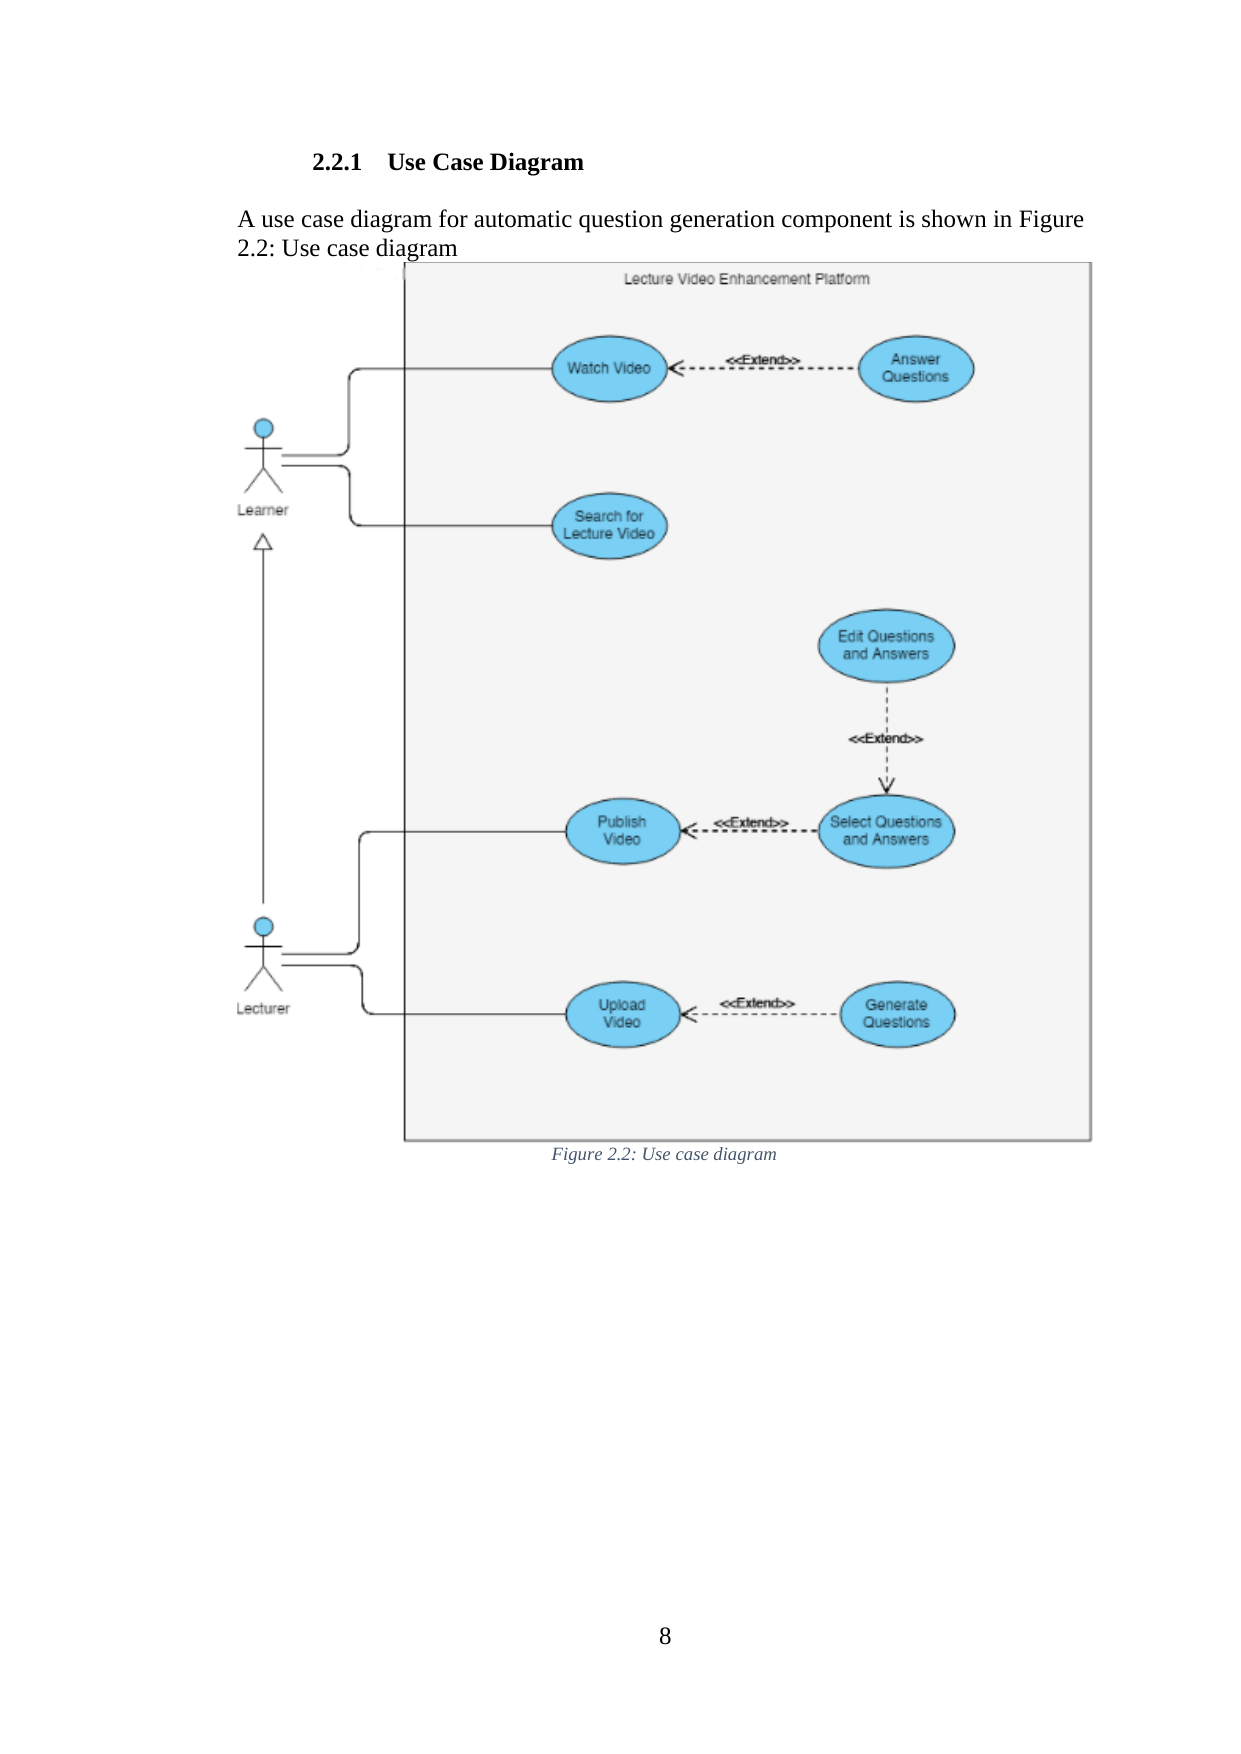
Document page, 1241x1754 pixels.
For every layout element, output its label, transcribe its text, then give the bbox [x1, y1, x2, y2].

text A use case diagram for automatic question generation component is shown in Figure 2.2. [237, 204, 1093, 262]
subtitle Use Case Diagram [312, 147, 1093, 176]
picture [237, 262, 1094, 1144]
text Figure 2.2: Use case diagram [237, 1144, 1093, 1165]
